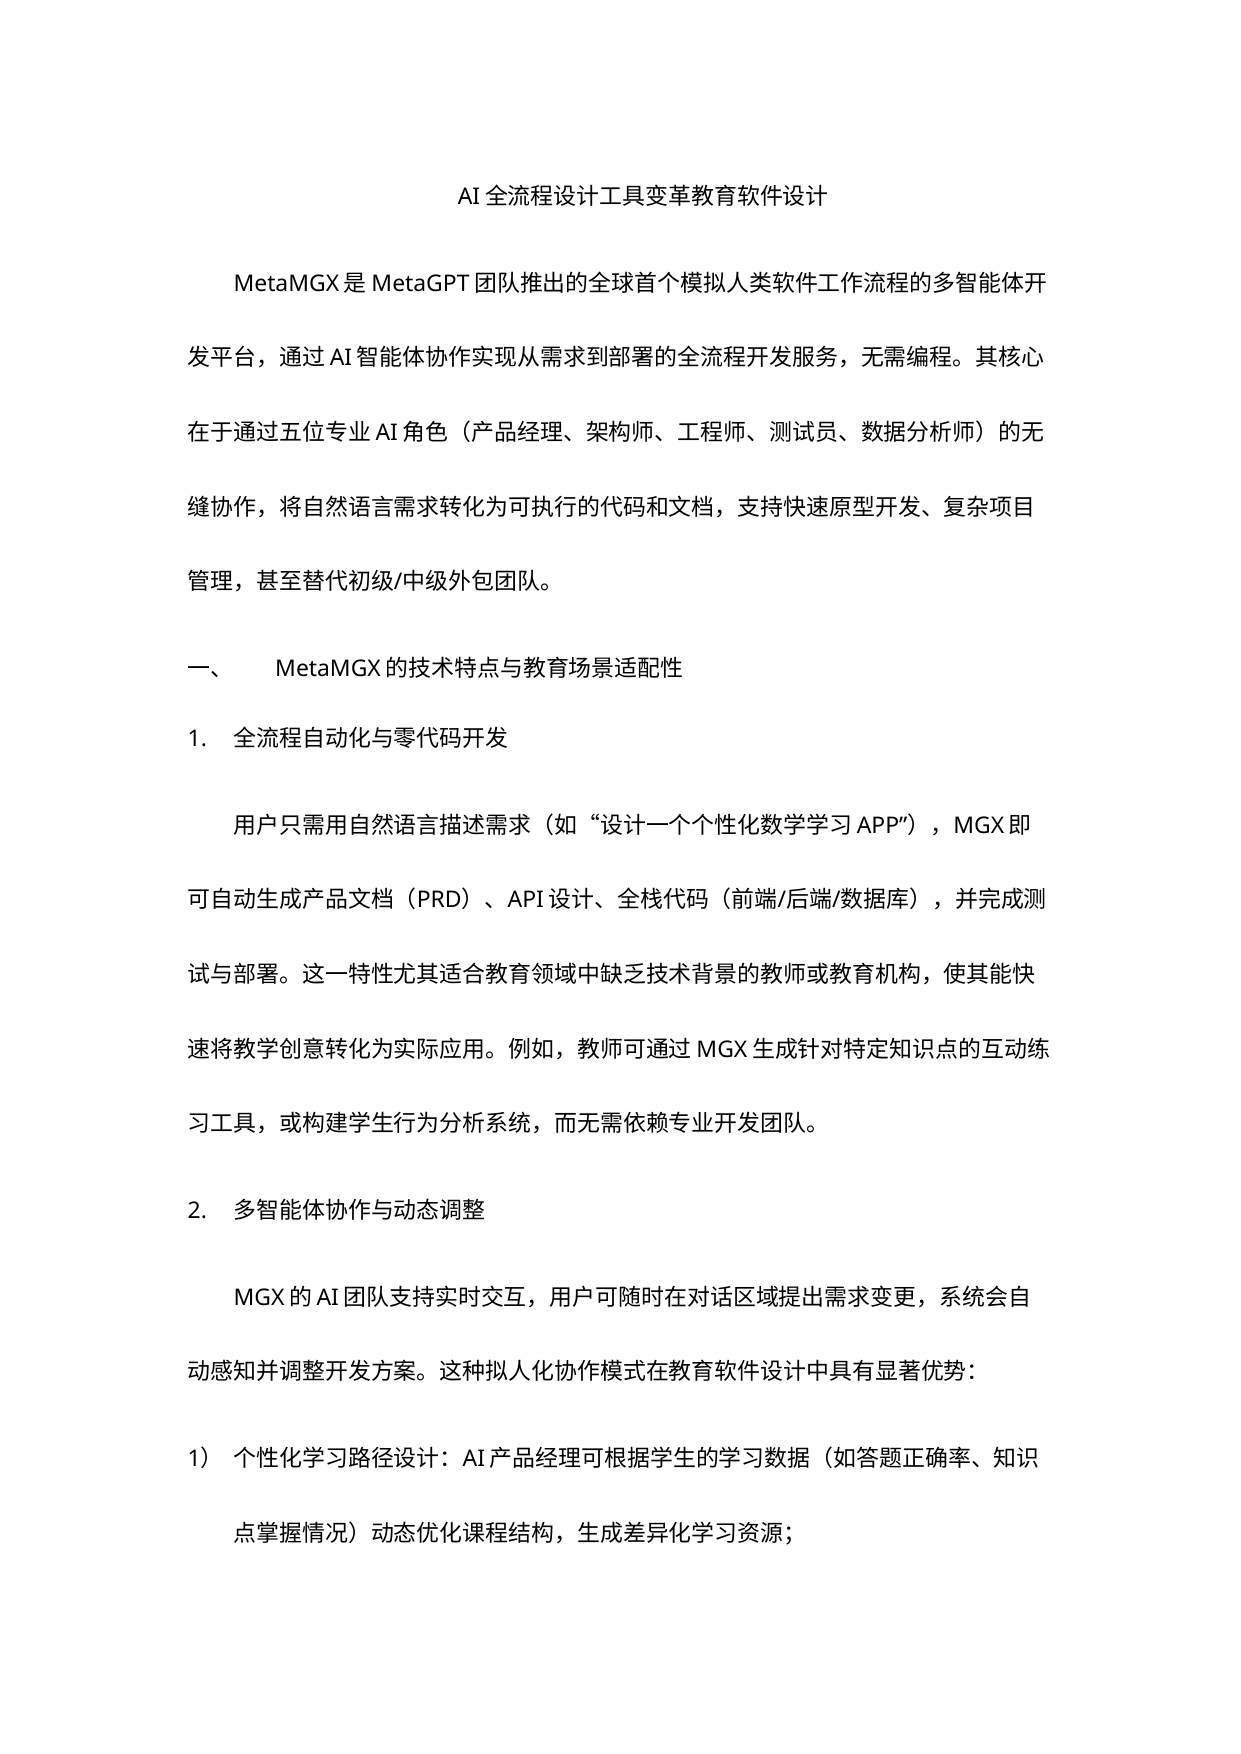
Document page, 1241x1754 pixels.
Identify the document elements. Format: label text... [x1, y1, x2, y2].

list MetaMGX的技术特点与教育场景适配性 [187, 634, 1053, 699]
text 用户只需用自然语言描述需求（如“设计一个个性化数学学习APP”），MGX即可自动生成产品文档（PRD）、API设计、全栈代码（前端/后端/数据库），并完成测试与部署。这一特性尤其适合教育领域中缺乏技术背景的教师或教育机构，使其能快速将教学创意转化为实际应用。例如，教师可通过MGX生成针对特定知识点的互动练习工具，或构建学生行为分析系统，而无需依赖专业开发团队。 [187, 791, 1053, 1154]
text MGX的AI团队支持实时交互，用户可随时在对话区域提出需求变更，系统会自动感知并调整开发方案。这种拟人化协作模式在教育软件设计中具有显著优势： [187, 1263, 1053, 1402]
text AI全流程设计工具变革教育软件设计 [187, 162, 1053, 227]
list 全流程自动化与零代码开发 [187, 704, 1053, 769]
list 多智能体协作与动态调整 [187, 1176, 1053, 1241]
text MetaMGX是MetaGPT团队推出的全球首个模拟人类软件工作流程的多智能体开发平台，通过AI智能体协作实现从需求到部署的全流程开发服务，无需编程。其核心在于通过五位专业AI角色（产品经理、架构师、工程师、测试员、数据分析师）的无缝协作，将自然语言需求转化为可执行的代码和文档，支持快速原型开发、复杂项目管理，甚至替代初级/中级外包团队。 [187, 249, 1053, 612]
list 个性化学习路径设计：AI产品经理可根据学生的学习数据（如答题正确率、知识点掌握情况）动态优化课程结构，生成差异化学习资源； [187, 1424, 1053, 1564]
